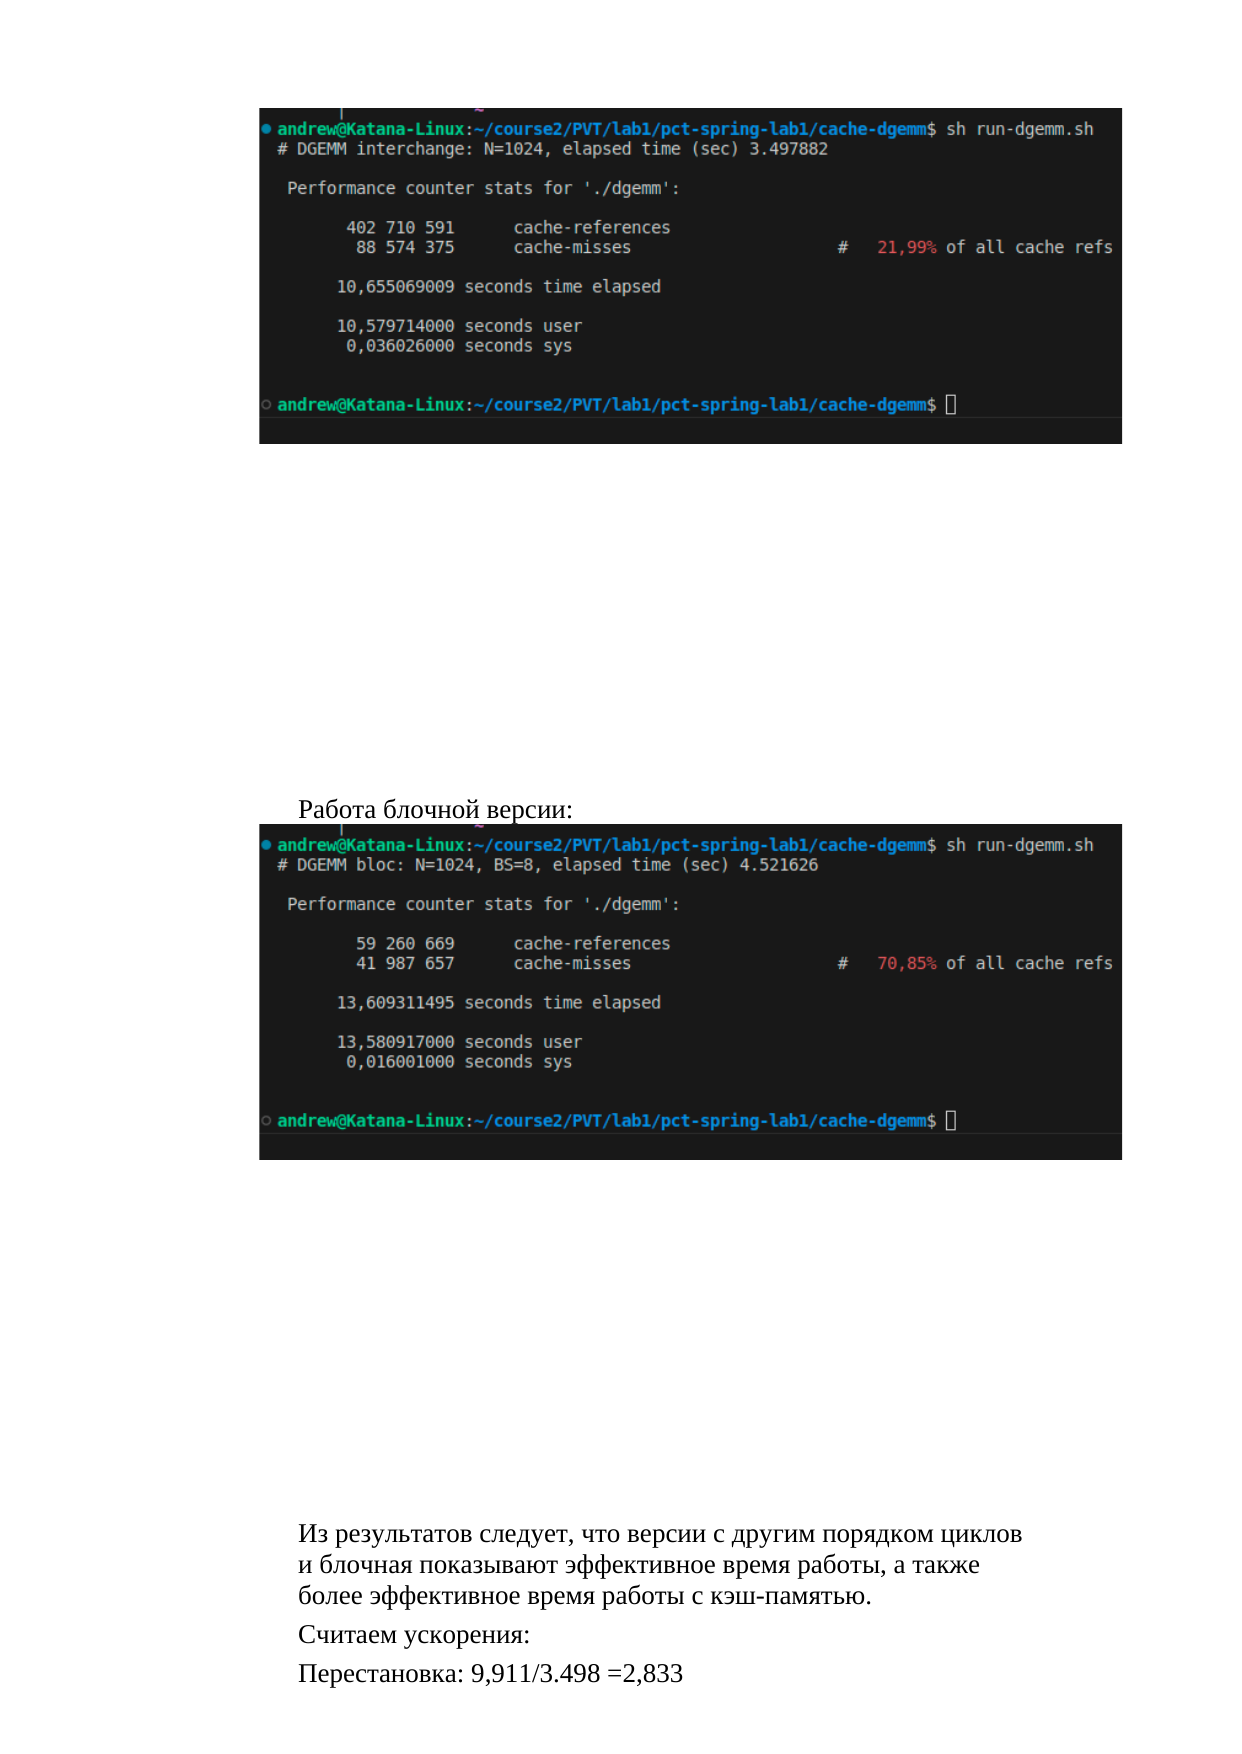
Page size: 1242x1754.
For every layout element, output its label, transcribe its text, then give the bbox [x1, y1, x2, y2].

picture [259, 824, 1123, 1160]
subtitle Перестановка: 9,911/3.498 =2,833 [298, 1657, 1029, 1688]
subtitle Из результатов следует, что версии с другим порядком циклов и блочная показывают эффективное время работы, а также более эффективное время работы с кэш-памятью. [298, 1517, 1029, 1610]
picture [259, 108, 1123, 444]
subtitle Считаем ускорения: [298, 1618, 1029, 1649]
subtitle Работа блочной версии: [298, 793, 1029, 824]
